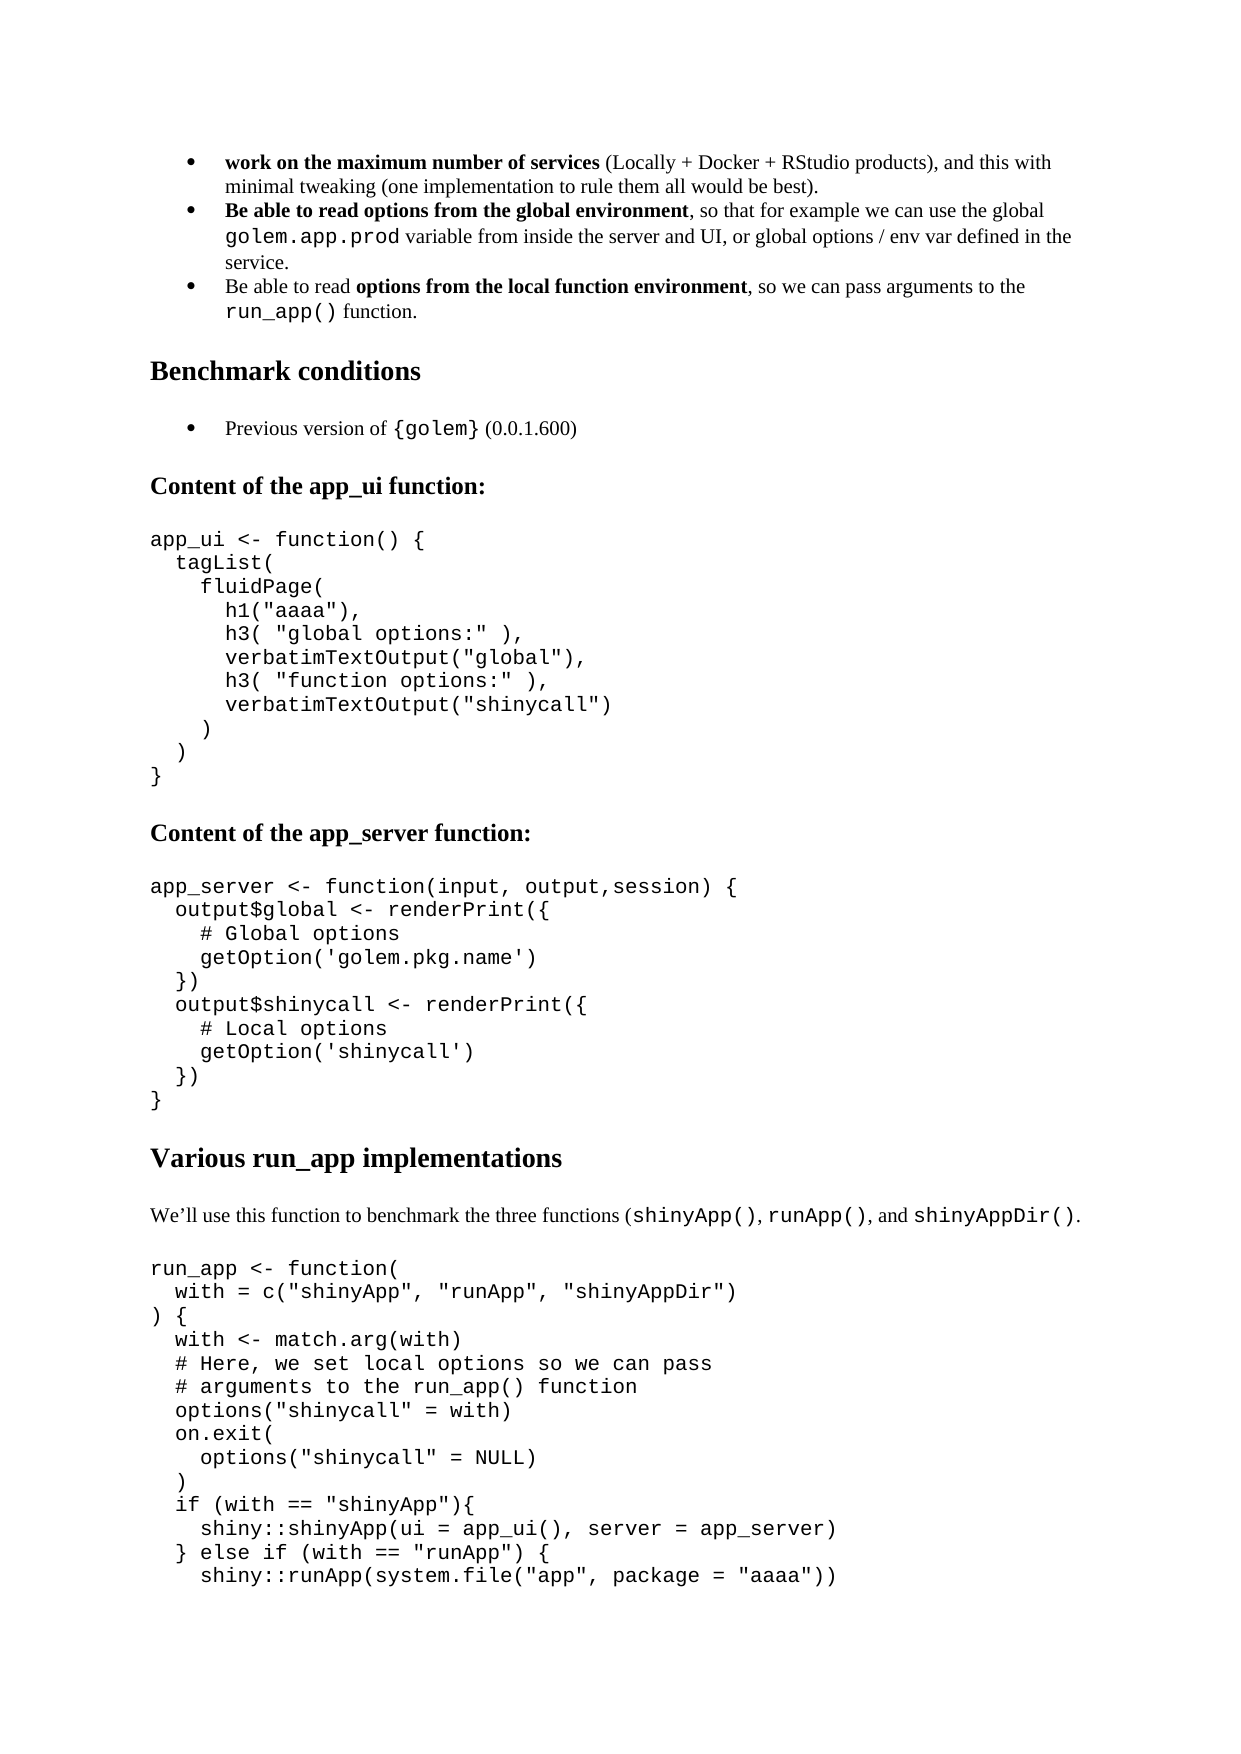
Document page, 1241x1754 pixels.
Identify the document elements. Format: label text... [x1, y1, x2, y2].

text fluidPage( [150, 576, 1090, 599]
text verbatimTextOutput("shinycall") [150, 694, 1090, 718]
text } [150, 765, 1090, 789]
text We’ll use this function to benchmark the three functions (shinyApp(), runApp(), and shinyAppDir(). [150, 1203, 1090, 1229]
text app_server <- function(input, output,session) { [150, 876, 1090, 899]
text ) [150, 741, 1090, 765]
list work on the maximum number of services (Locally + Docker + RStudio products), and this with minimal tweaking (one implementation to rule them all would be best). [187, 150, 1090, 198]
text ) { [150, 1305, 1090, 1329]
text options("shinycall" = NULL) [150, 1447, 1090, 1471]
text getOption('golem.pkg.name') [150, 947, 1090, 970]
text # Global options [150, 923, 1090, 947]
text # Local options [150, 1018, 1090, 1041]
list Be able to read options from the global environment, so that for example we can use the global golem.app.prod variable from inside the server and UI, or global options / env var defined in the service. [187, 198, 1090, 274]
text app_ui <- function() { [150, 529, 1090, 552]
text verbatimTextOutput("global"), [150, 647, 1090, 671]
text Content of the app_server function: [150, 818, 1090, 847]
text Content of the app_ui function: [150, 471, 1090, 499]
text h1("aaaa"), [150, 599, 1090, 623]
text if (with == "shinyApp"){ [150, 1494, 1090, 1518]
text ) [150, 1471, 1090, 1494]
text tagList( [150, 552, 1090, 576]
text with = c("shinyApp", "runApp", "shinyAppDir") [150, 1282, 1090, 1305]
text output$shinycall <- renderPrint({ [150, 994, 1090, 1018]
list Previous version of {golem} (0.0.1.600) [187, 416, 1090, 442]
text run_app <- function( [150, 1258, 1090, 1282]
text # arguments to the run_app() function [150, 1376, 1090, 1400]
text Benchmark conditions [150, 354, 1090, 387]
text shiny::shinyApp(ui = app_ui(), server = app_server) [150, 1518, 1090, 1542]
text h3( "global options:" ), [150, 623, 1090, 647]
text # Here, we set local options so we can pass [150, 1352, 1090, 1376]
text getOption('shinycall') [150, 1041, 1090, 1065]
text }) [150, 1065, 1090, 1089]
text h3( "function options:" ), [150, 671, 1090, 694]
text options("shinycall" = with) [150, 1400, 1090, 1423]
text } [150, 1089, 1090, 1112]
text }) [150, 970, 1090, 994]
list Be able to read options from the local function environment, so we can pass arguments to the run_app() function. [187, 274, 1090, 325]
text with <- match.arg(with) [150, 1329, 1090, 1352]
text on.exit( [150, 1423, 1090, 1447]
text shiny::runApp(system.file("app", package = "aaaa")) [150, 1565, 1090, 1589]
text output$global <- renderPrint({ [150, 899, 1090, 923]
text } else if (with == "runApp") { [150, 1542, 1090, 1565]
text ) [150, 718, 1090, 741]
text Various run_app implementations [150, 1141, 1090, 1174]
